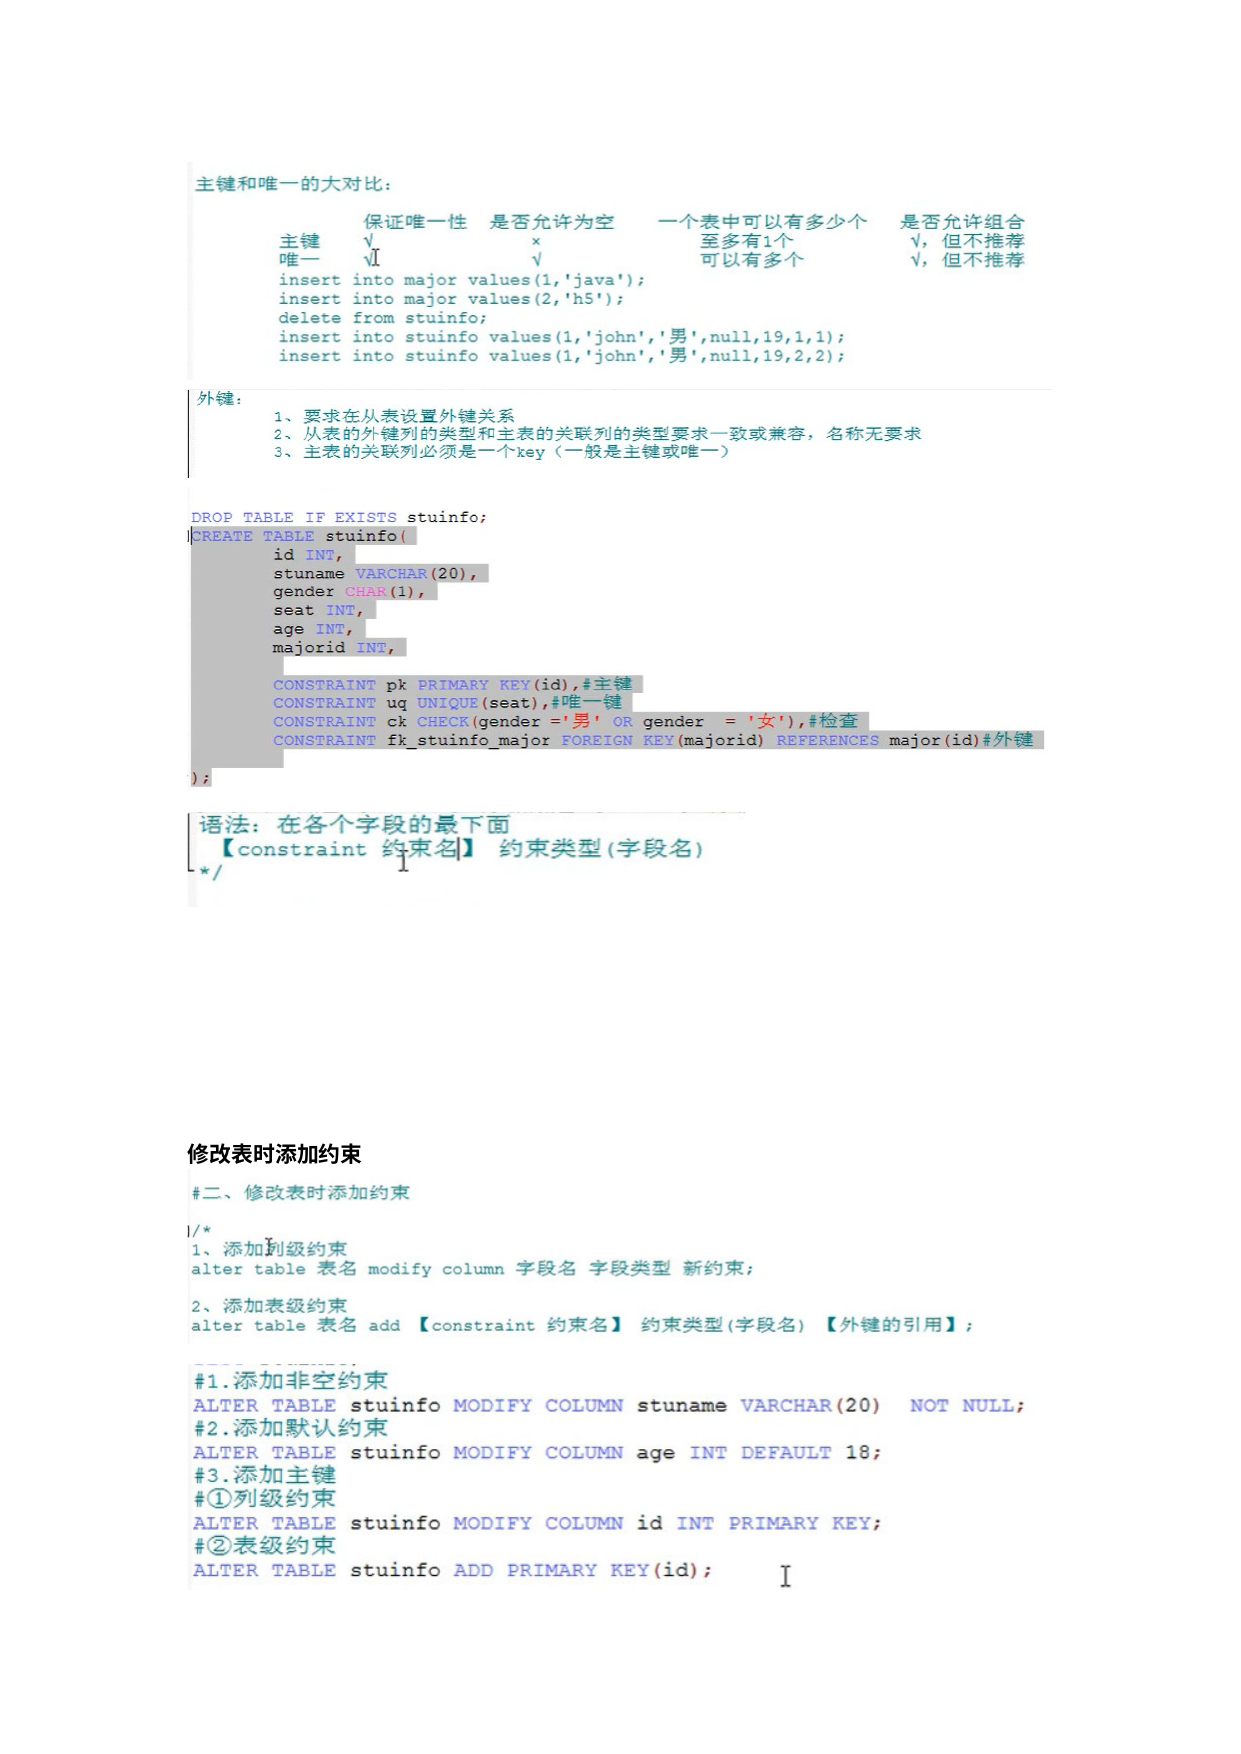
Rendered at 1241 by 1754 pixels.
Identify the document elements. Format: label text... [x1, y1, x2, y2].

text 修改表时添加约束 [187, 1137, 1053, 1169]
picture [187, 1169, 1053, 1344]
picture [187, 1364, 1052, 1590]
picture [187, 389, 1053, 478]
picture [187, 487, 1053, 791]
picture [187, 162, 1053, 380]
picture [187, 812, 746, 907]
